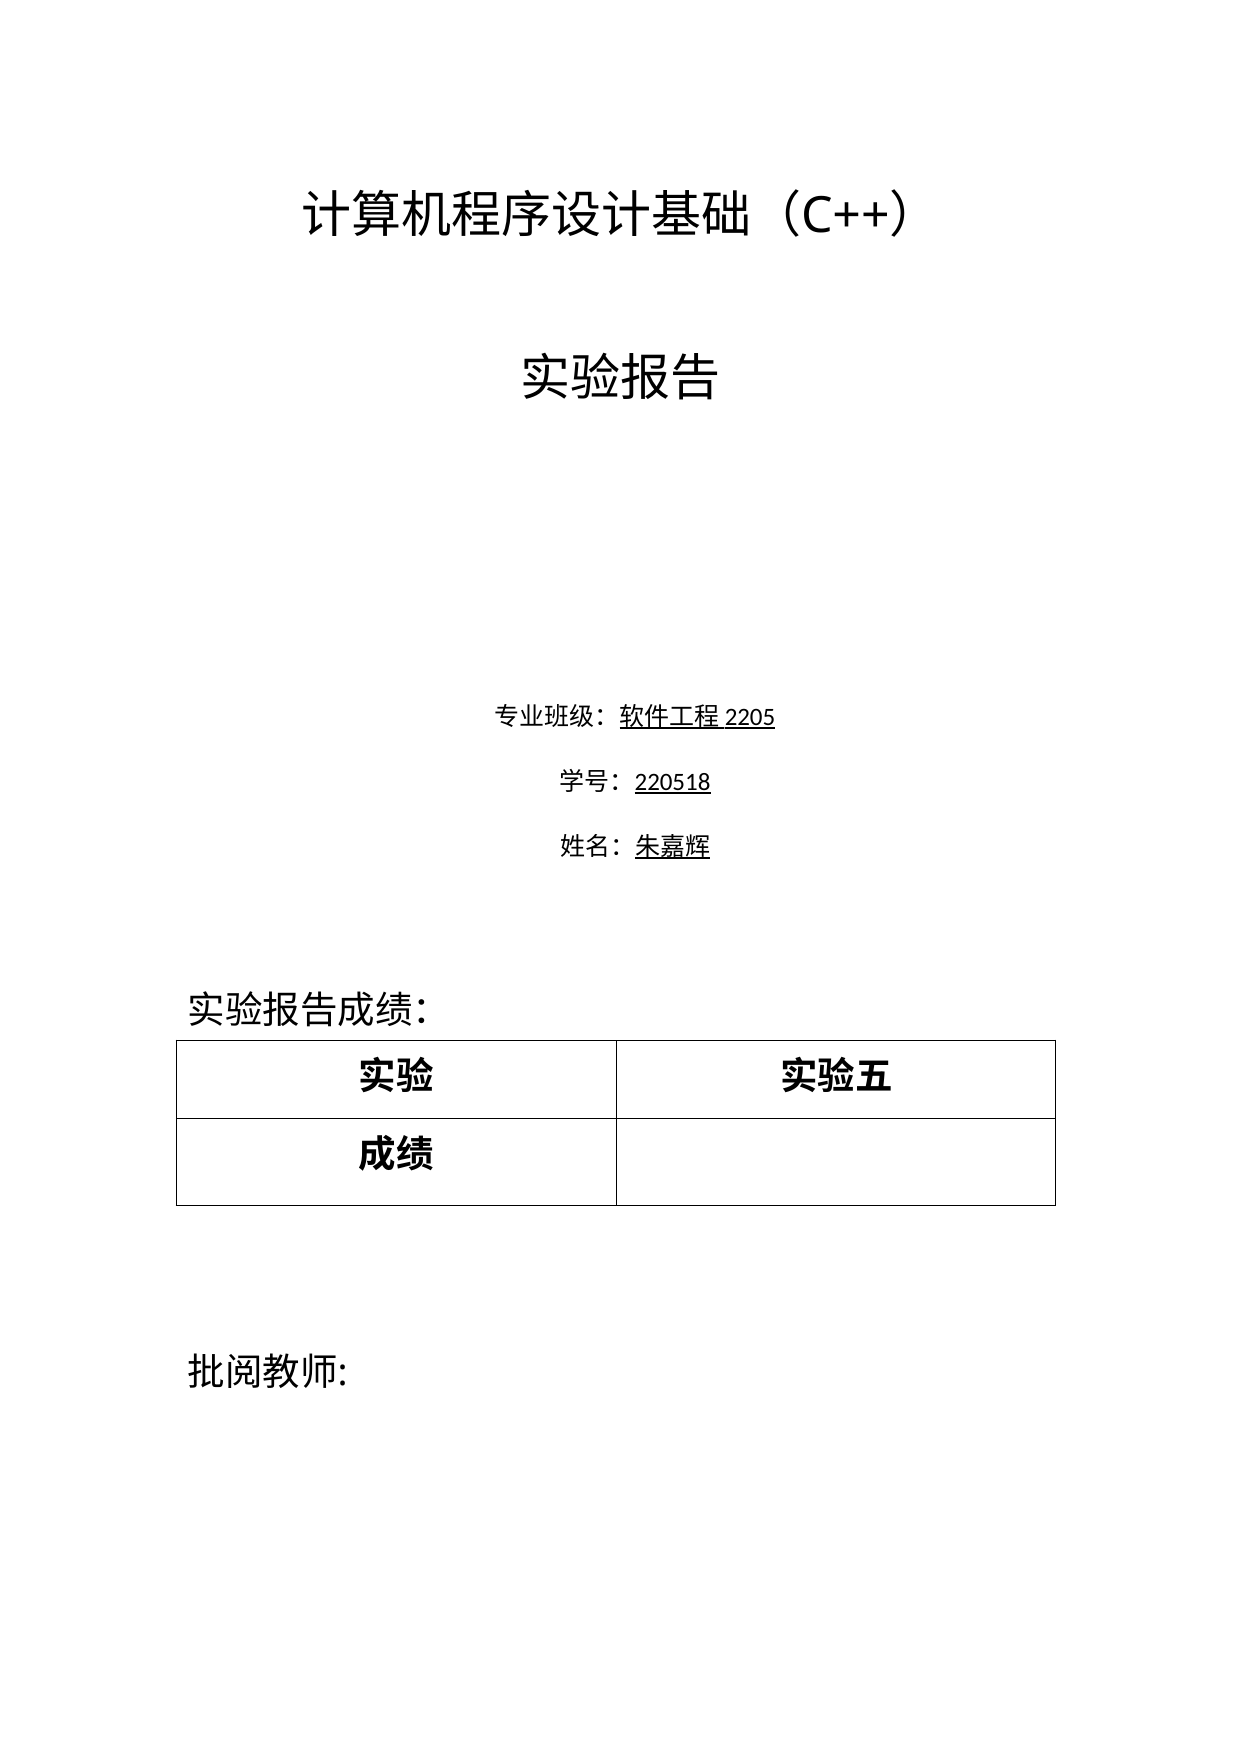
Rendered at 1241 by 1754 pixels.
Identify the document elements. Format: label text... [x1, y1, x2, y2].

text 实验报告 [187, 324, 1053, 422]
text 计算机程序设计基础（C++） [187, 162, 1053, 259]
text 学号：220518 [187, 747, 1053, 812]
text 姓名：朱嘉辉 [187, 812, 1053, 877]
table_cell [617, 1119, 1055, 1205]
table_header 实验五 [617, 1041, 1055, 1118]
text 专业班级：软件工程2205 [187, 682, 1053, 747]
text 实验报告成绩： [187, 974, 1053, 1039]
table_header 实验 [177, 1041, 616, 1118]
text 批阅教师: [187, 1336, 1053, 1401]
table_cell 成绩 [177, 1119, 616, 1205]
